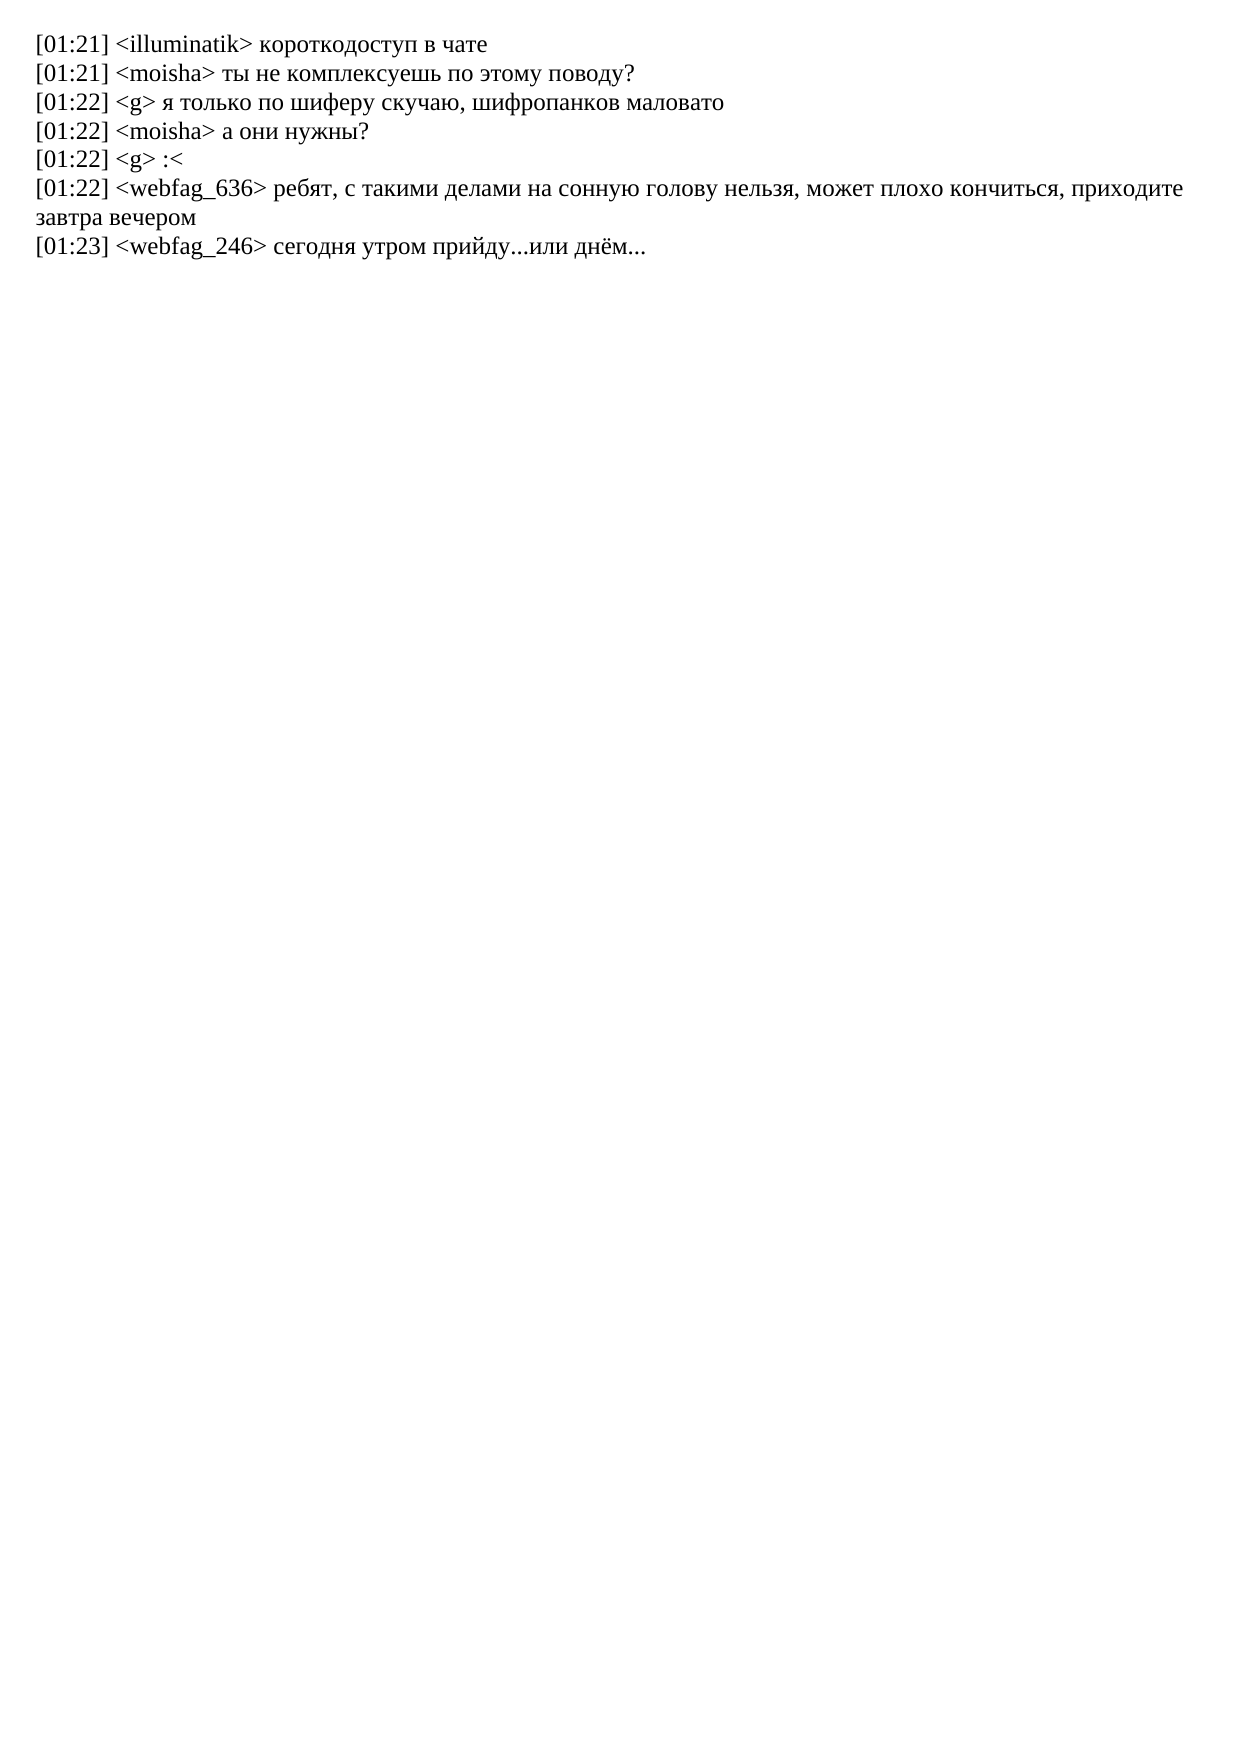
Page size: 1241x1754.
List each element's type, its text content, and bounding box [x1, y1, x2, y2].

text [01:22] <g> :< [35, 144, 1205, 173]
text [01:22] <g> я только по шиферу скучаю, шифропанков маловато [35, 87, 1205, 116]
text [01:21] <moisha> ты не комплексуешь по этому поводу? [35, 58, 1205, 87]
text [01:23] <webfag_246> сегодня утром прийду...или днём... [35, 231, 1205, 259]
text [01:21] <illuminatik> короткодоступ в чате [35, 29, 1205, 58]
text [01:22] <webfag_636> ребят, с такими делами на сонную голову нельзя, может плохо кончиться, приходите завтра вечером [35, 173, 1205, 231]
text [01:22] <moisha> а они нужны? [35, 116, 1205, 144]
